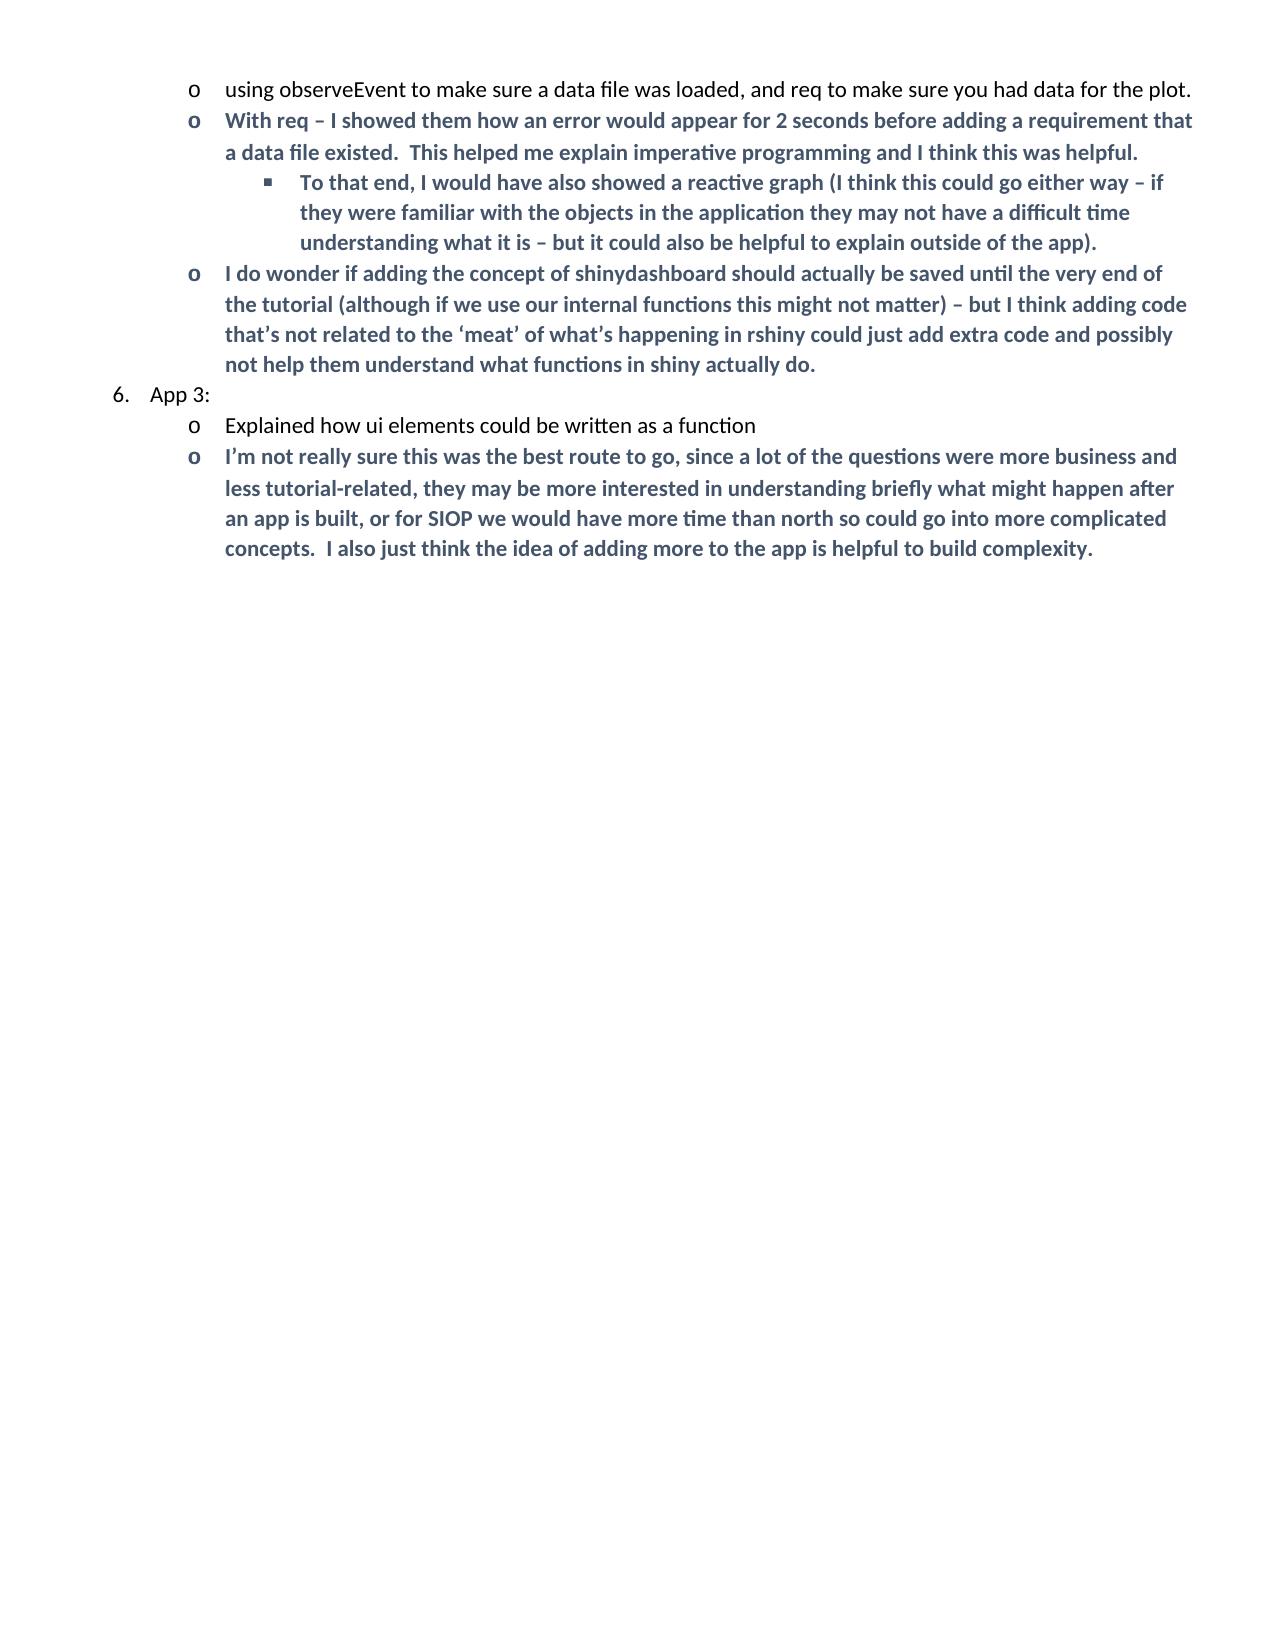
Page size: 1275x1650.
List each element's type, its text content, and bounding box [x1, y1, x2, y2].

list using observeEvent to make sure a data file was loaded, and req to make sure you had data for the plot. [187, 75, 1200, 104]
list I’m not really sure this was the best route to go, since a lot of the questions were more business and less tutorial-related, they may be more interested in understanding briefly what might happen after an app is built, or for SIOP we would have more time than north so could go into more complicated concepts. I also just think the idea of adding more to the app is helpful to build complexity. [187, 442, 1200, 562]
list Explained how ui elements could be written as a function [187, 411, 1200, 440]
list With req – I showed them how an error would appear for 2 seconds before adding a requirement that a data file existed. This helped me explain imperative programming and I think this was helpful. [187, 106, 1200, 166]
list I do wonder if adding the concept of shinydashboard should actually be saved until the very end of the tutorial (although if we use our internal functions this might not matter) – but I think adding code that’s not related to the ‘meat’ of what’s happening in rshiny could just add extra code and possibly not help them understand what functions in shiny actually do. [187, 259, 1200, 378]
list To that end, I would have also showed a reactive graph (I think this could go either way – if they were familiar with the objects in the application they may not have a difficult time understanding what it is – but it could also be helpful to explain outside of the app). [262, 168, 1200, 256]
list App 3: [112, 381, 1200, 409]
